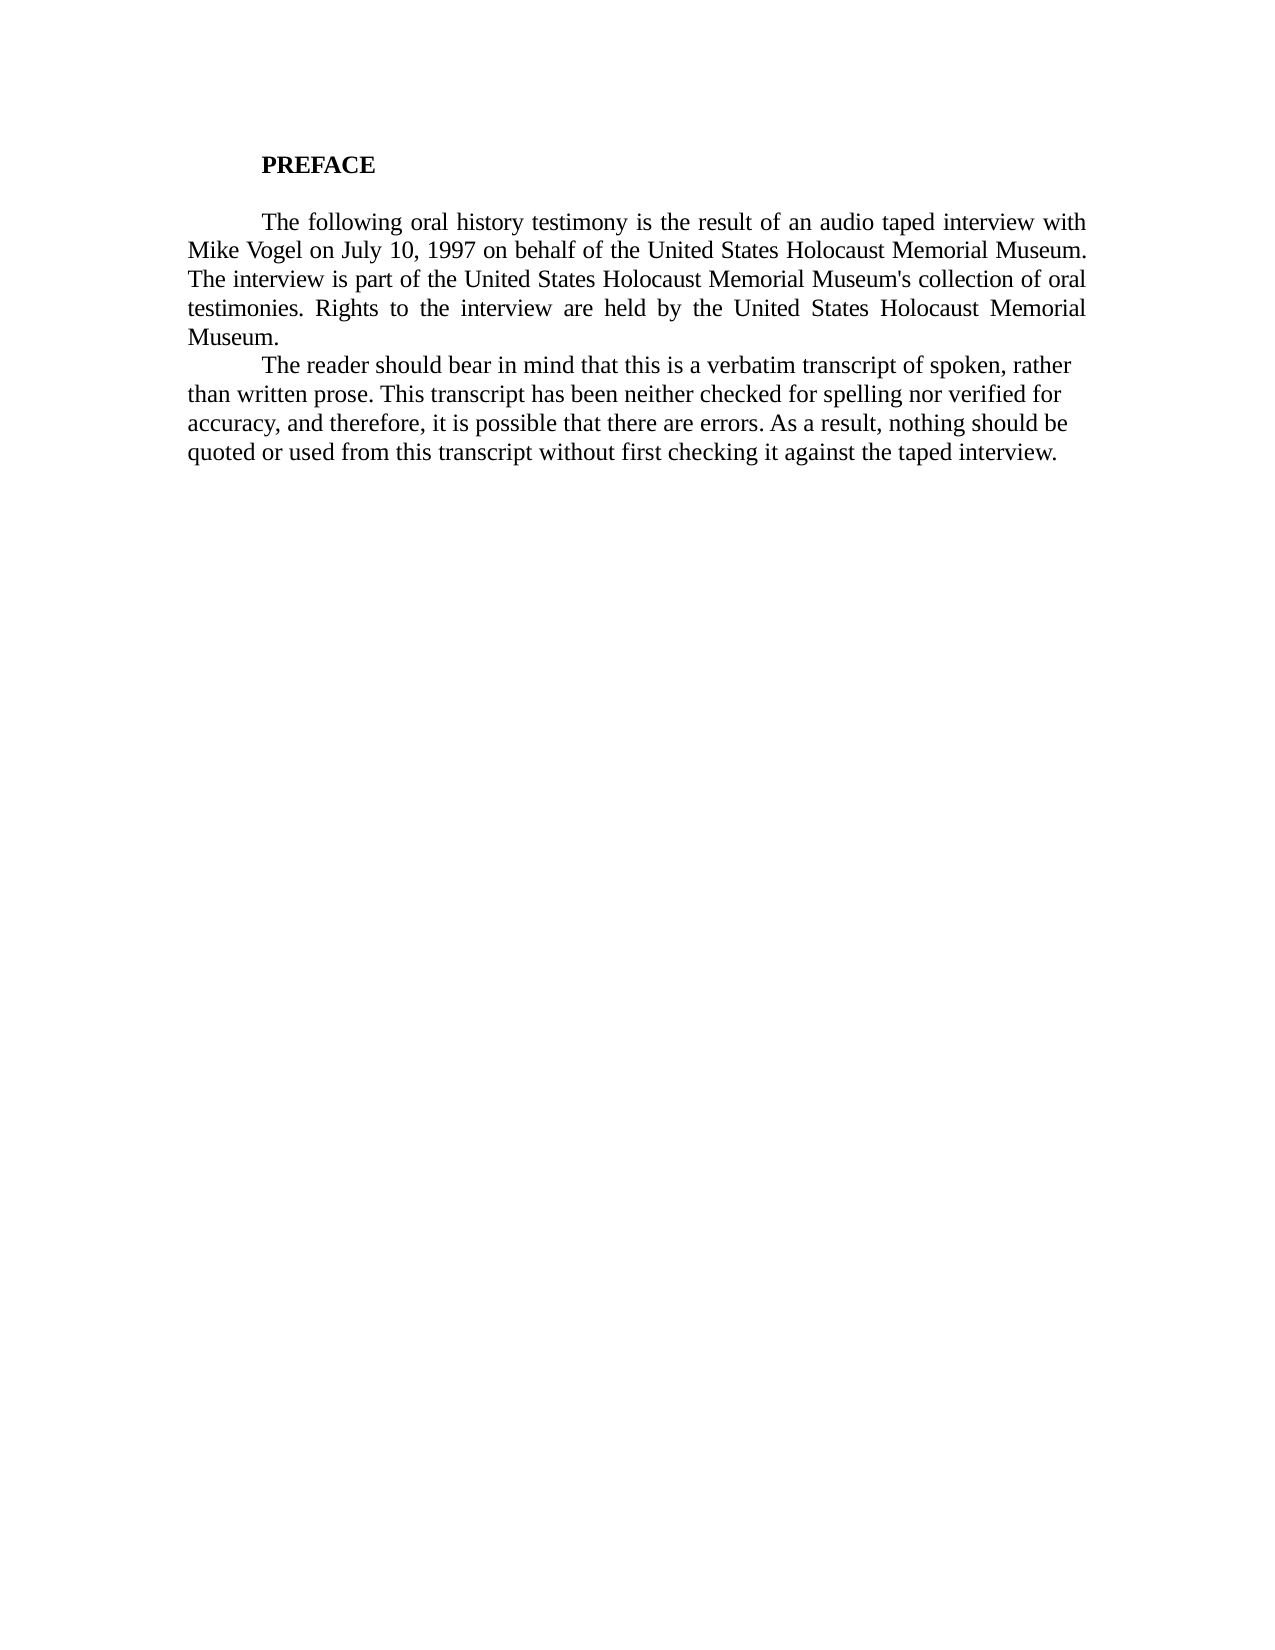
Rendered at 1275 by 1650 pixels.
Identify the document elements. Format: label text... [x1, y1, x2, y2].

text The following oral history testimony is the result of an audio taped interview with Mike Vogel on July 10, 1997 on behalf of the United States Holocaust Memorial Museum. The interview is part of the United States Holocaust Memorial Museum's collection of oral testimonies. Rights to the interview are held by the United States Holocaust Memorial Museum. [187, 207, 1087, 351]
text PREFACE [187, 150, 1087, 179]
text The reader should bear in mind that this is a verbatim transcript of spoken, rather than written prose. This transcript has been neither checked for spelling nor verified for accuracy, and therefore, it is possible that there are errors. As a result, nothing should be quoted or used from this transcript without first checking it against the taped interview. [187, 351, 1087, 466]
